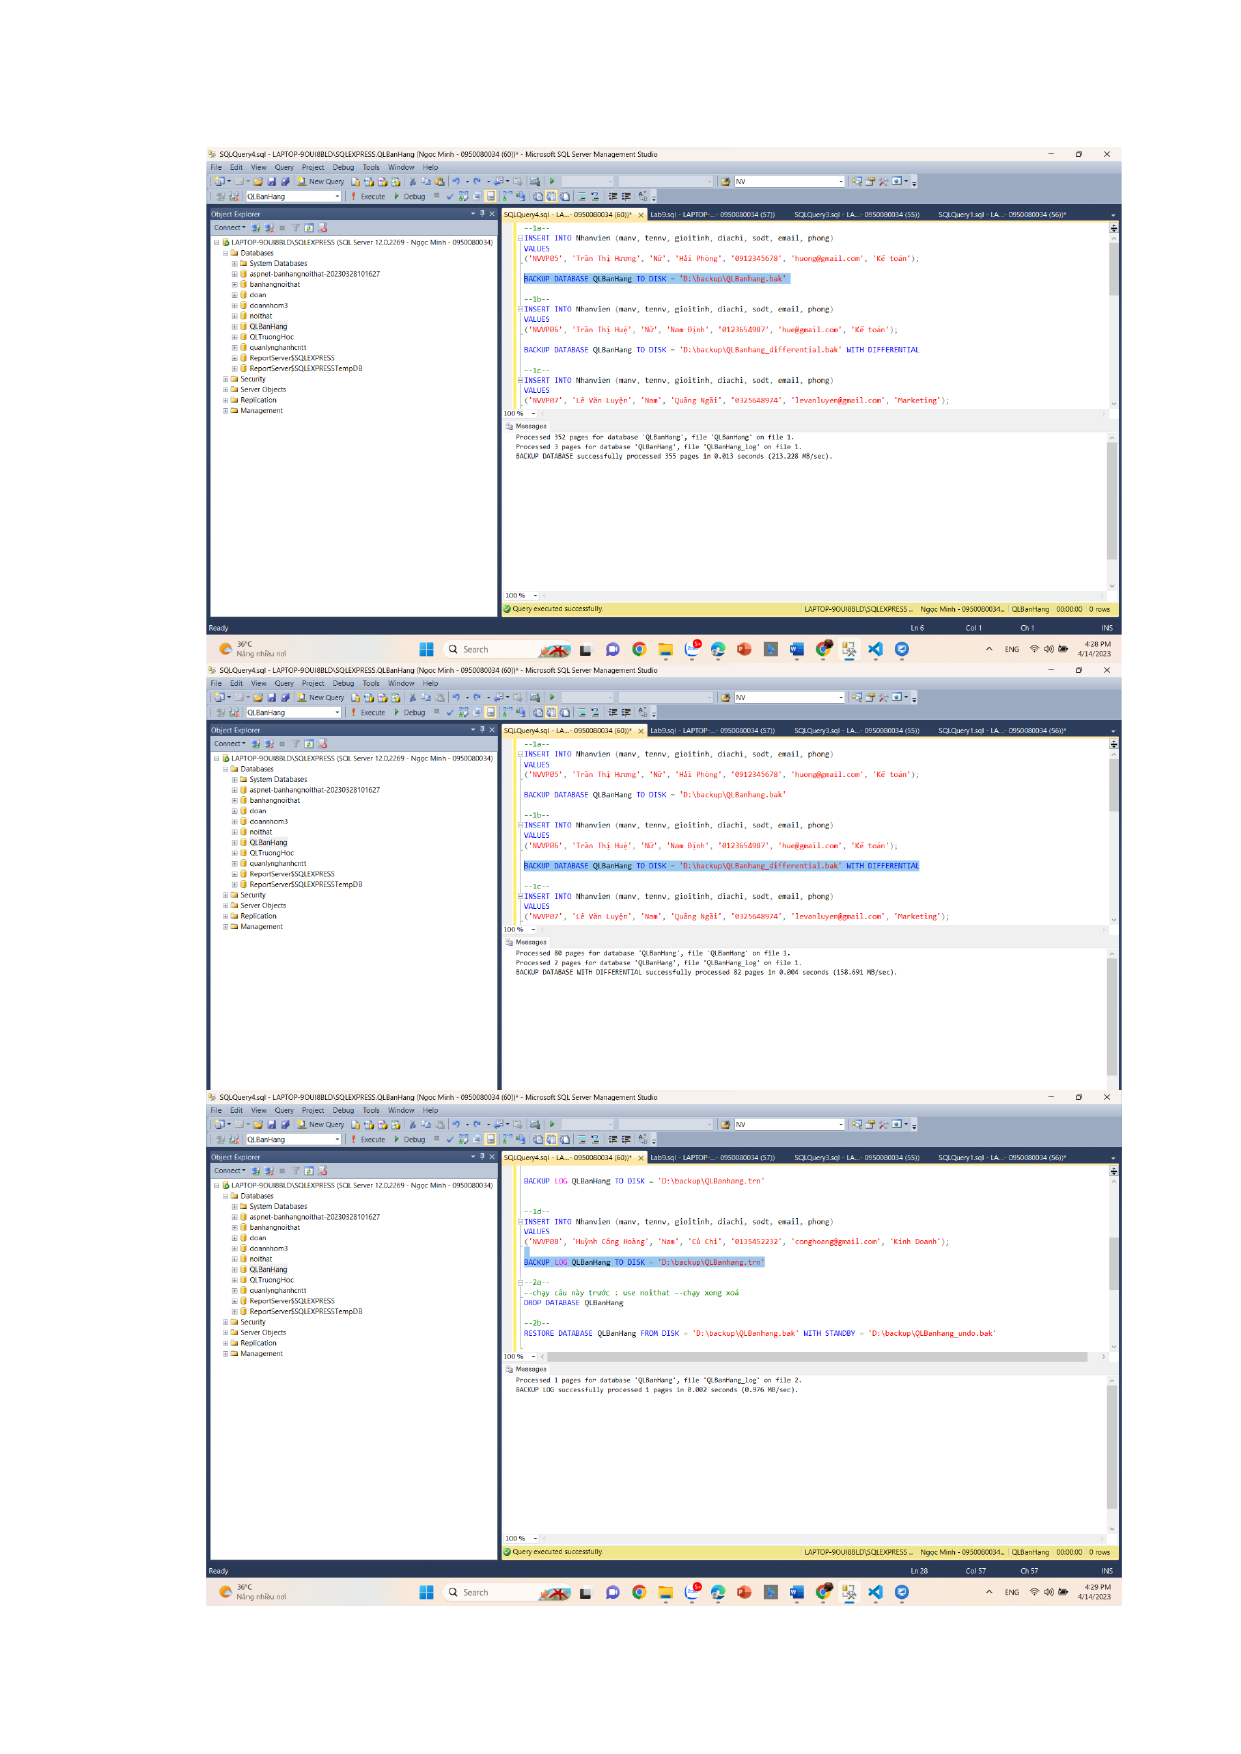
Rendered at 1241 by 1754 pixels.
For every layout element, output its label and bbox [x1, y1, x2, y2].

picture [206, 147, 1122, 1606]
